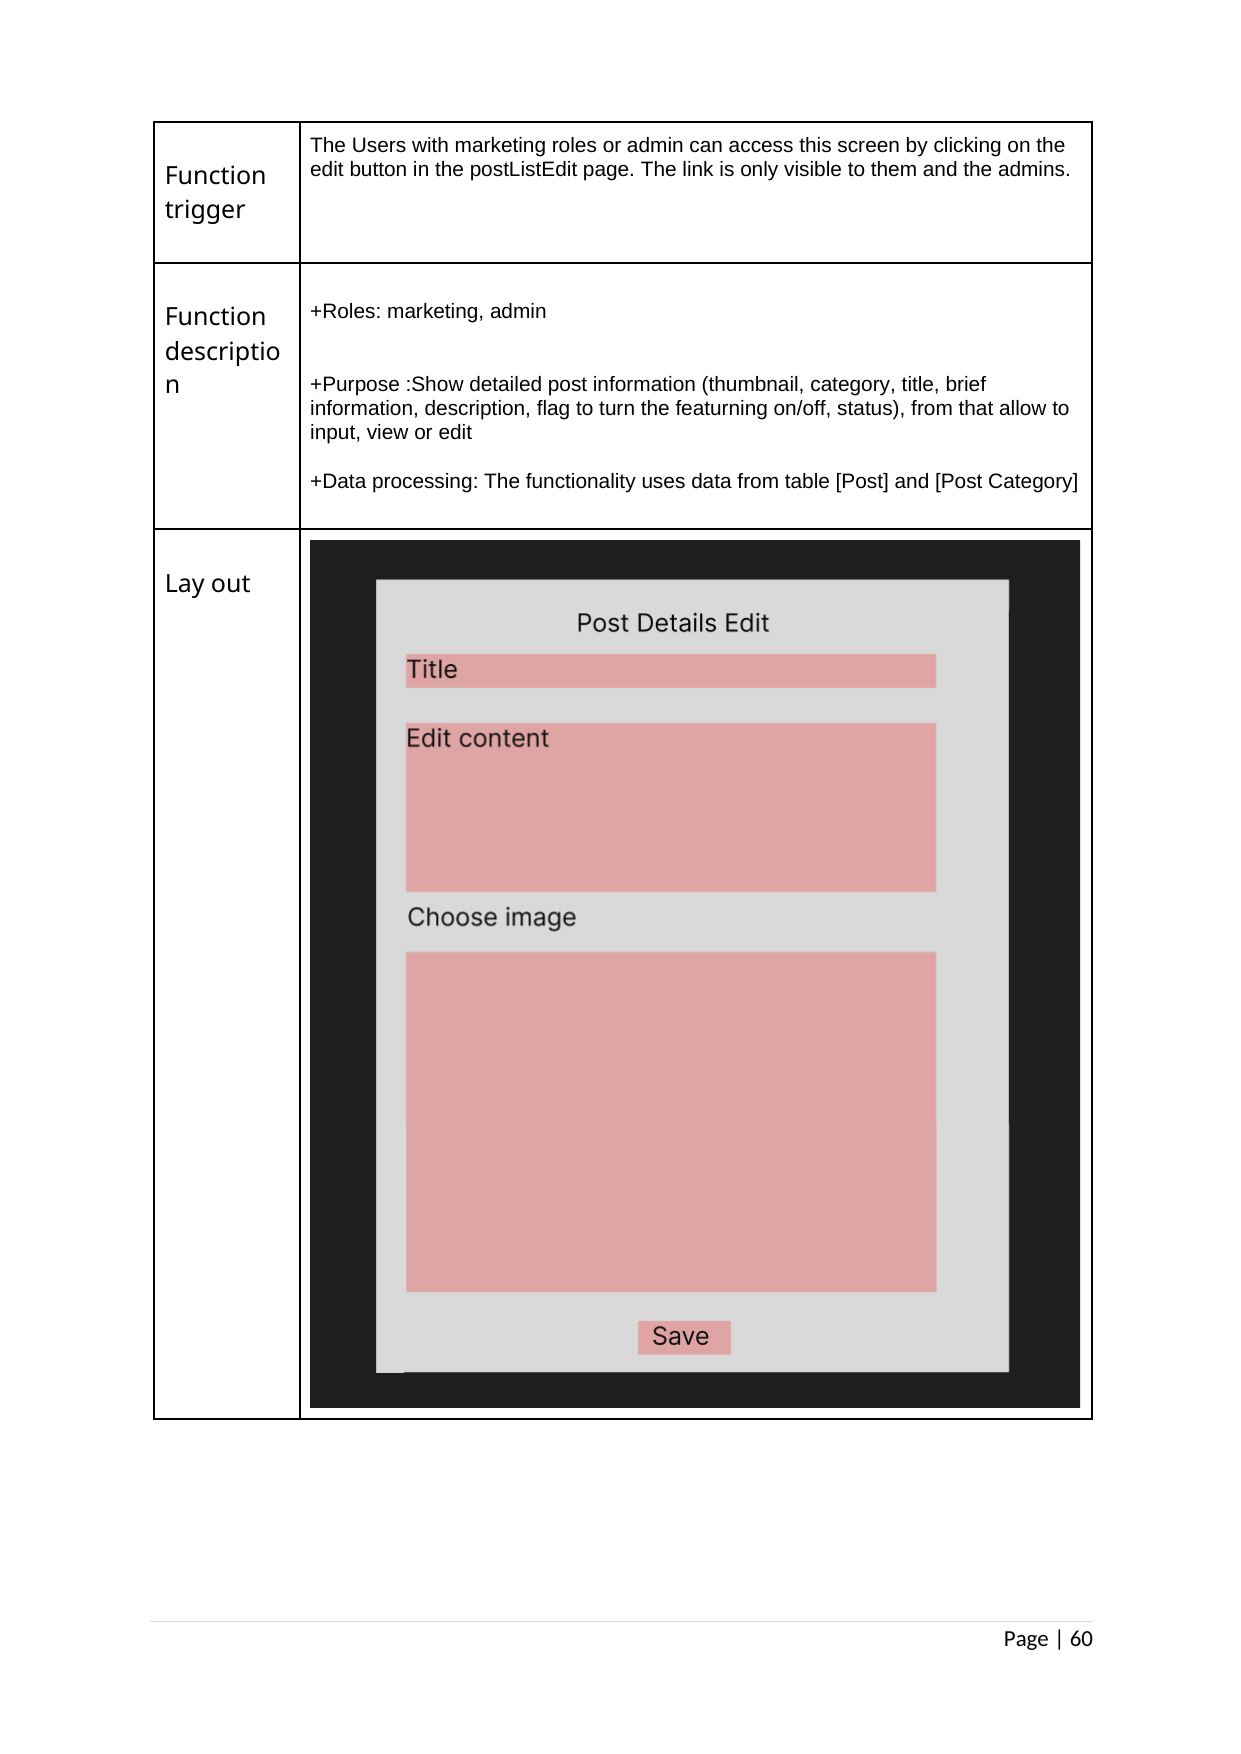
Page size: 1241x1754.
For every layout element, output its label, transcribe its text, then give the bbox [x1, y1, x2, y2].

picture [310, 540, 1081, 1408]
table_cell Function description [155, 264, 299, 528]
table_cell [301, 530, 1091, 1418]
table_cell +Roles: marketing, admin +Purpose :Show detailed post information (thumbnail, category, title, brief information, description, flag to turn the featurning on/off, status), from that allow to input, view or edit +Data processing: The functionality uses data from table [Post] and [Post Category] [301, 264, 1091, 528]
table_header Function trigger [155, 123, 299, 262]
table_header The Users with marketing roles or admin can access this screen by clicking on the edit button in the postListEdit page. The link is only visible to them and the admins. [301, 123, 1091, 262]
table_cell Lay out [155, 530, 299, 1418]
